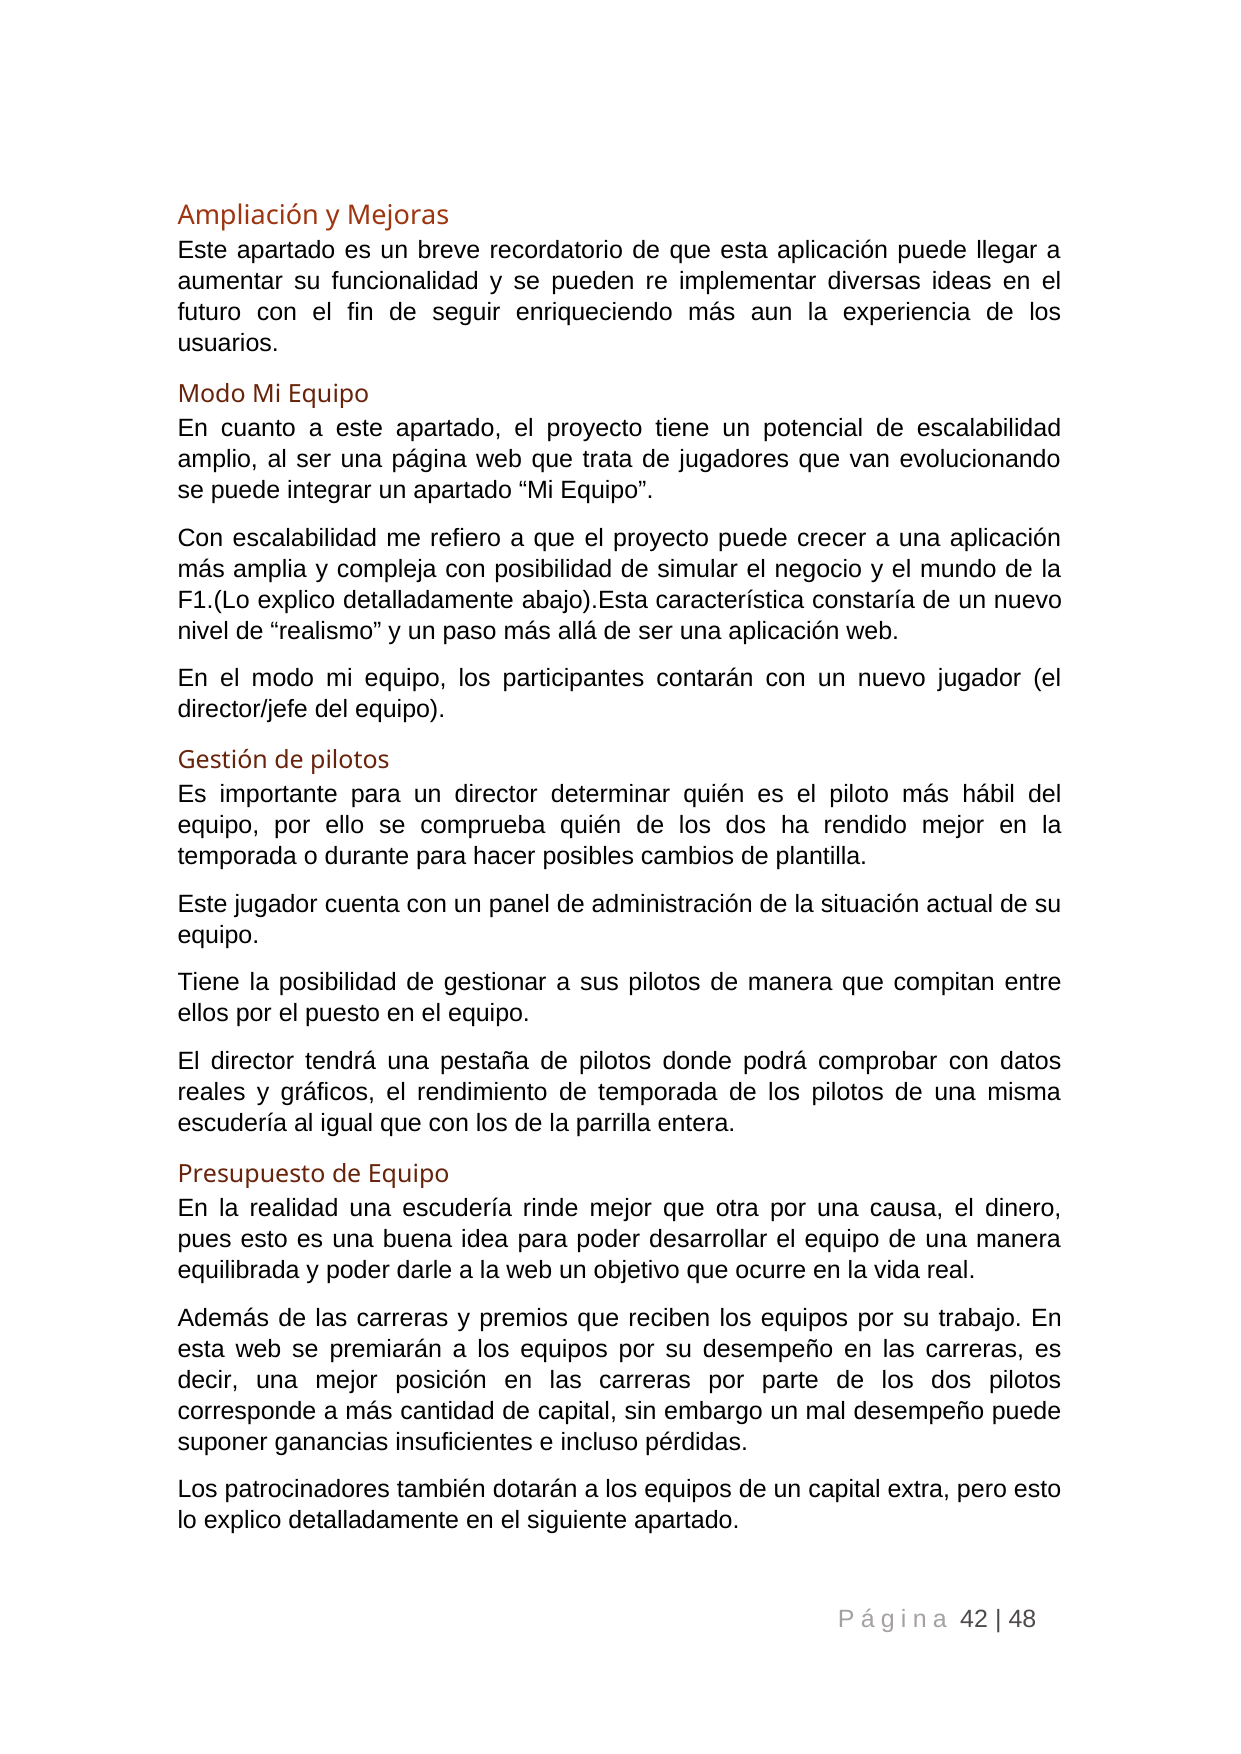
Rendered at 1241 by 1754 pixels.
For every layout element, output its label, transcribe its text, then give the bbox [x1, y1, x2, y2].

text Además de las carreras y premios que reciben los equipos por su trabajo. En esta web se premiarán a los equipos por su desempeño en las carreras, es decir, una mejor posición en las carreras por parte de los dos pilotos corresponde a más cantidad de capital, sin embargo un mal desempeño puede suponer ganancias insuficientes e incluso pérdidas. [177, 1302, 1063, 1455]
text Tiene la posibilidad de gestionar a sus pilotos de manera que compitan entre ellos por el puesto en el equipo. [177, 967, 1063, 1027]
text En la realidad una escudería rinde mejor que otra por una causa, el dinero, pues esto es una buena idea para poder desarrollar el equipo de una manera equilibrada y poder darle a la web un objetivo que ocurre en la vida real. [177, 1193, 1063, 1283]
text Los patrocinadores también dotarán a los equipos de un capital extra, pero esto lo explico detalladamente en el siguiente apartado. [177, 1474, 1063, 1534]
text En cuanto a este apartado, el proyecto tiene un potencial de escalabilidad amplio, al ser una página web que trata de jugadores que van evolucionando se puede integrar un apartado “Mi Equipo”. [177, 413, 1063, 503]
text Con escalabilidad me refiero a que el proyecto puede crecer a una aplicación más amplia y compleja con posibilidad de simular el negocio y el mundo de la F1.(Lo explico detalladamente abajo).Esta característica constaría de un nuevo nivel de “realismo” y un paso más allá de ser una aplicación web. [177, 522, 1063, 644]
subtitle Gestión de pilotos [177, 742, 1063, 776]
text En el modo mi equipo, los participantes contarán con un nuevo jugador (el director/jefe del equipo). [177, 663, 1063, 723]
subtitle Modo Mi Equipo [177, 376, 1063, 410]
text Es importante para un director determinar quién es el piloto más hábil del equipo, por ello se comprueba quién de los dos ha rendido mejor en la temporada o durante para hacer posibles cambios de plantilla. [177, 779, 1063, 870]
subtitle Ampliación y Mejoras [177, 195, 1063, 232]
text Este apartado es un breve recordatorio de que esta aplicación puede llegar a aumentar su funcionalidad y se pueden re implementar diversas ideas en el futuro con el fin de seguir enriqueciendo más aun la experiencia de los usuarios. [177, 235, 1063, 357]
subtitle Presupuesto de Equipo [177, 1156, 1063, 1190]
text El director tendrá una pestaña de pilotos donde podrá comprobar con datos reales y gráficos, el rendimiento de temporada de los pilotos de una misma escudería al igual que con los de la parrilla entera. [177, 1046, 1063, 1137]
text Este jugador cuenta con un panel de administración de la situación actual de su equipo. [177, 889, 1063, 948]
